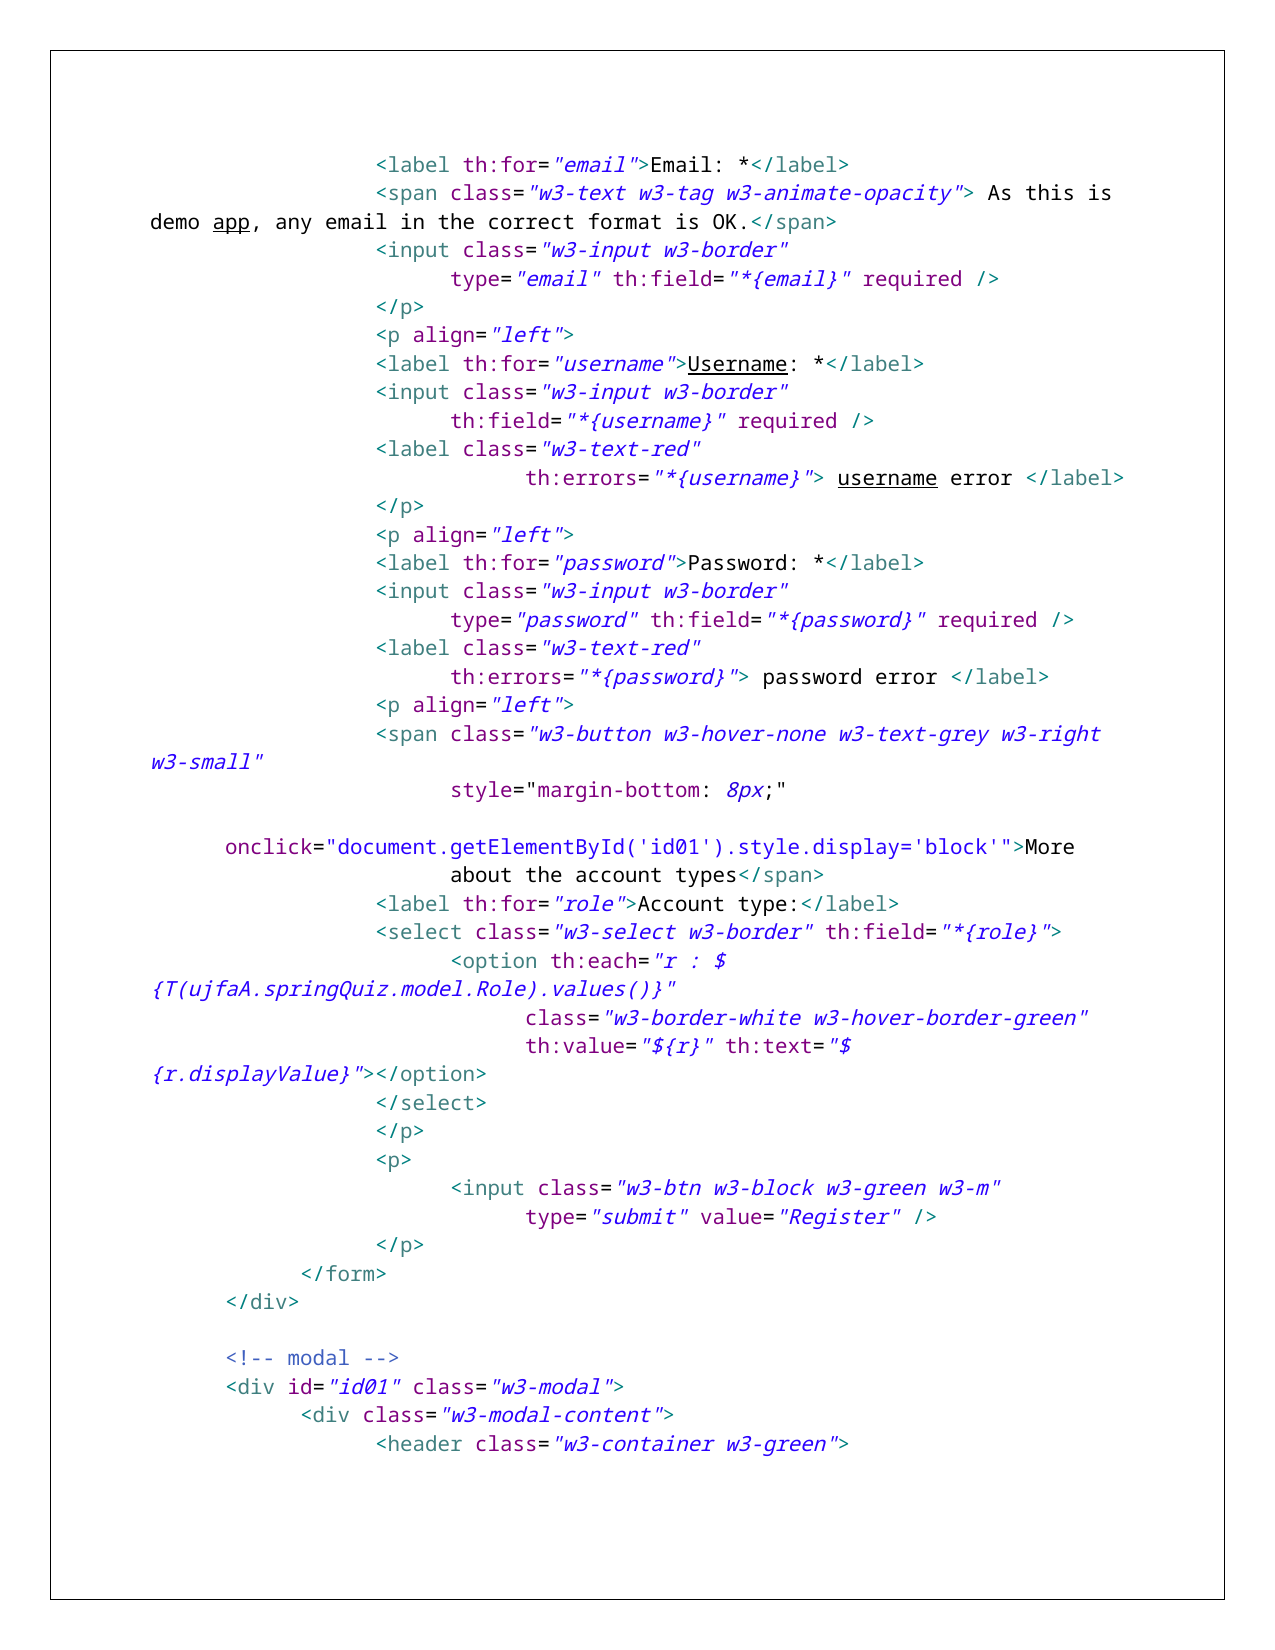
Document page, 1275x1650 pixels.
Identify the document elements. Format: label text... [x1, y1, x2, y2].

text <input class="w3-btn w3-block w3-green w3-m" [150, 1173, 1125, 1202]
text <label class="w3-text-red" [150, 434, 1125, 463]
text th:field="*{username}" required /> [150, 406, 1125, 434]
text <header class="w3-container w3-green"> [150, 1429, 1125, 1457]
text <div id="id01" class="w3-modal"> [150, 1372, 1125, 1400]
text <p align="left"> [150, 520, 1125, 548]
text <div class="w3-modal-content"> [150, 1400, 1125, 1429]
text type="submit" value="Register" /> [150, 1202, 1125, 1230]
text about the account types</span> [150, 861, 1125, 889]
text <input class="w3-input w3-border" [150, 235, 1125, 264]
text type="email" th:field="*{email}" required /> [150, 264, 1125, 292]
text </div> [150, 1287, 1125, 1316]
text th:value="${r}" th:text="${r.displayValue}"></option> [150, 1031, 1125, 1088]
text <p> [150, 1145, 1125, 1173]
text <span class="w3-text w3-tag w3-animate-opacity"> As this is demo app, any email in the correct format is OK.</span> [150, 178, 1125, 235]
text <label th:for="role">Account type:</label> [150, 889, 1125, 917]
text <p align="left"> [150, 690, 1125, 719]
text </form> [150, 1259, 1125, 1287]
text </p> [150, 292, 1125, 321]
text </p> [150, 1116, 1125, 1145]
text class="w3-border-white w3-hover-border-green" [150, 1003, 1125, 1031]
text </p> [150, 1230, 1125, 1259]
text </select> [150, 1088, 1125, 1116]
text <!-- modal --> [150, 1343, 1125, 1372]
text <label class="w3-text-red" [150, 633, 1125, 662]
text th:errors="*{password}"> password error </label> [150, 662, 1125, 690]
text <label th:for="email">Email: *</label> [150, 150, 1125, 178]
text <label th:for="password">Password: *</label> [150, 548, 1125, 577]
text <select class="w3-select w3-border" th:field="*{role}"> [150, 917, 1125, 946]
text <p align="left"> [150, 321, 1125, 349]
text <span class="w3-button w3-hover-none w3-text-grey w3-right w3-small" [150, 719, 1125, 776]
text type="password" th:field="*{password}" required /> [150, 605, 1125, 633]
text </p> [150, 491, 1125, 520]
text <label th:for="username">Username: *</label> [150, 349, 1125, 377]
text style="margin-bottom: 8px;" [150, 776, 1125, 804]
text <option th:each="r : ${T(ujfaA.springQuiz.model.Role).values()}" [150, 946, 1125, 1003]
text <input class="w3-input w3-border" [150, 377, 1125, 406]
text <input class="w3-input w3-border" [150, 577, 1125, 605]
text th:errors="*{username}"> username error </label> [150, 463, 1125, 491]
text onclick="document.getElementById('id01').style.display='block'">More [150, 804, 1125, 861]
